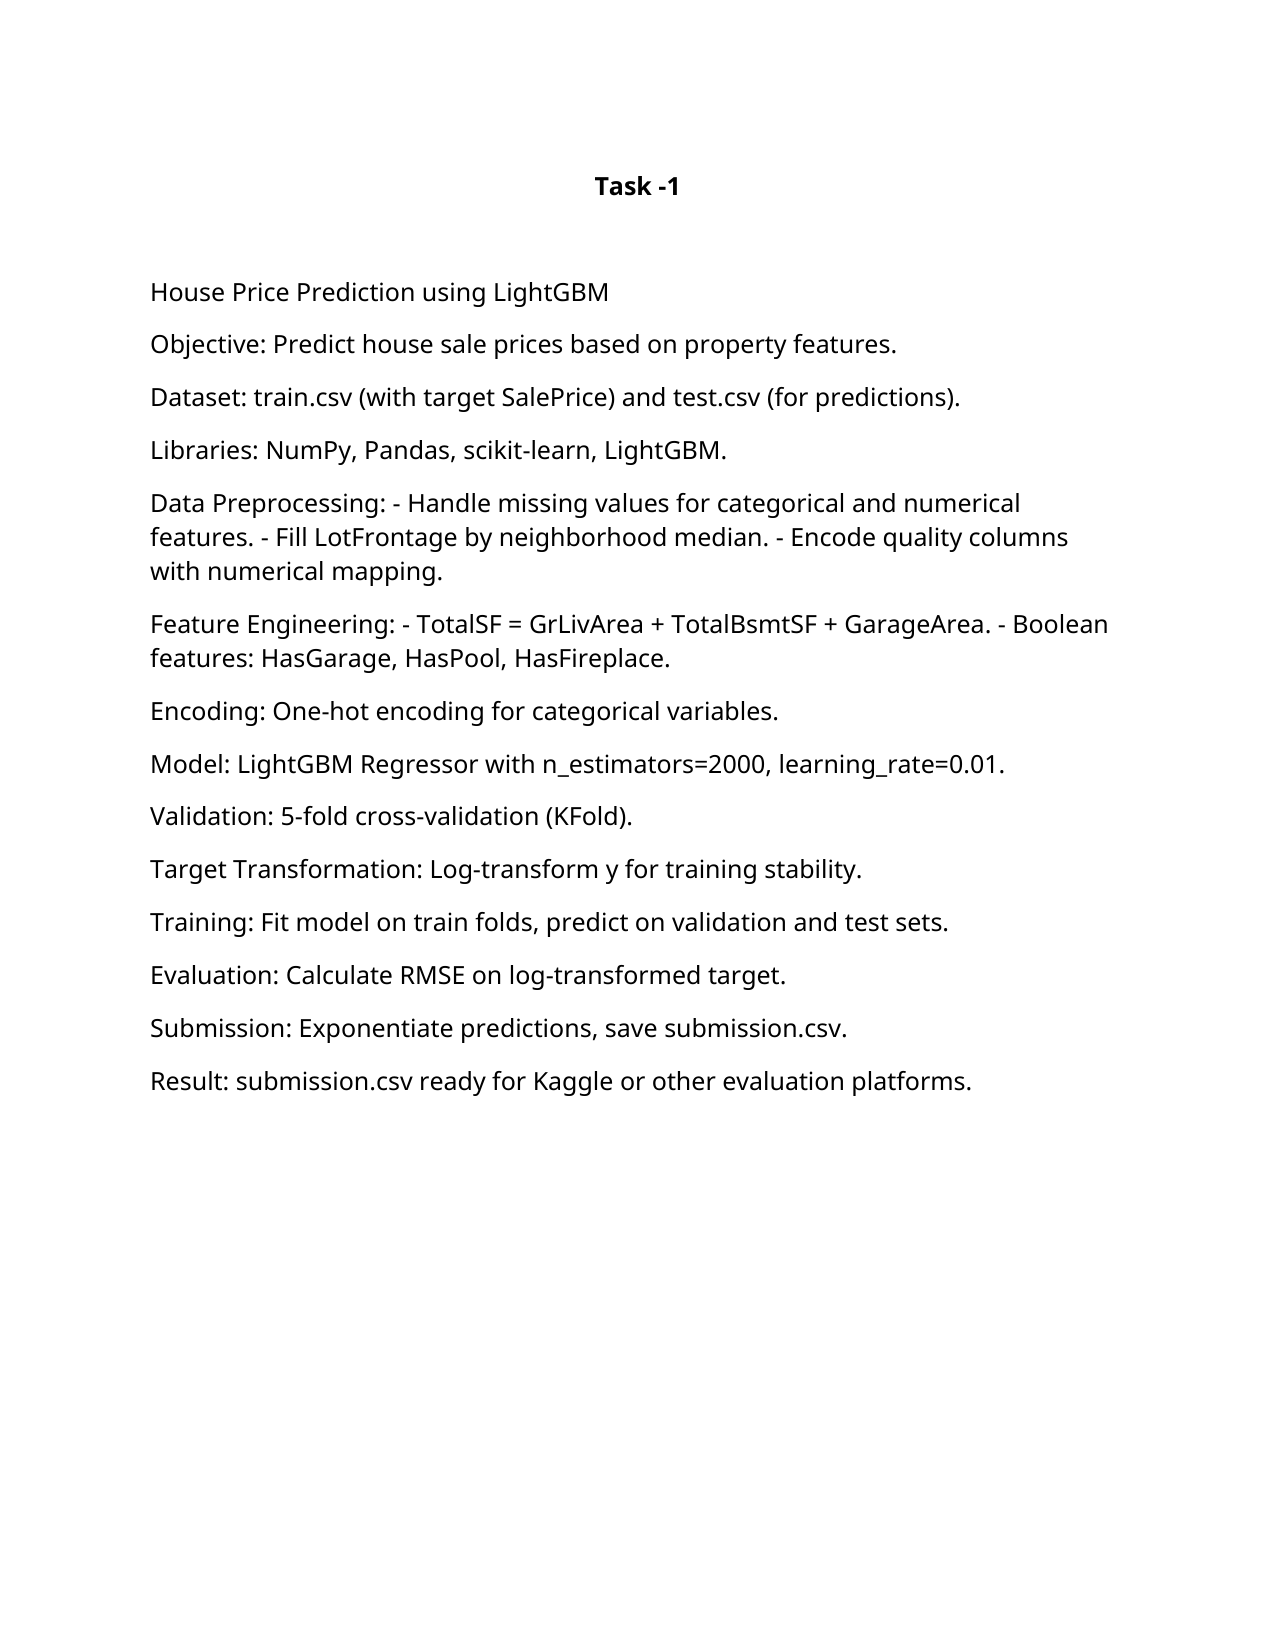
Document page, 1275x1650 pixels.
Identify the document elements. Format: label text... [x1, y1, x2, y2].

text Validation: 5-fold cross-validation (KFold). [150, 799, 1125, 833]
text Model: LightGBM Regressor with n_estimators=2000, learning_rate=0.01. [150, 746, 1125, 780]
text Result: submission.csv ready for Kaggle or other evaluation platforms. [150, 1063, 1125, 1097]
text House Price Prediction using LightGBM [150, 274, 1125, 308]
text Task -1 [150, 169, 1125, 203]
text Target Transformation: Log-transform y for training stability. [150, 852, 1125, 886]
text Training: Fit model on train folds, predict on validation and test sets. [150, 905, 1125, 939]
text Data Preprocessing: - Handle missing values for categorical and numerical features. - Fill LotFrontage by neighborhood median. - Encode quality columns with numerical mapping. [150, 486, 1125, 588]
text Evaluation: Calculate RMSE on log-transformed target. [150, 957, 1125, 992]
text Libraries: NumPy, Pandas, scikit-learn, LightGBM. [150, 433, 1125, 467]
text Feature Engineering: - TotalSF = GrLivArea + TotalBsmtSF + GarageArea. - Boolean features: HasGarage, HasPool, HasFireplace. [150, 607, 1125, 675]
text Dataset: train.csv (with target SalePrice) and test.csv (for predictions). [150, 380, 1125, 414]
text Submission: Exponentiate predictions, save submission.csv. [150, 1010, 1125, 1044]
text Objective: Predict house sale prices based on property features. [150, 327, 1125, 361]
text Encoding: One-hot encoding for categorical variables. [150, 693, 1125, 727]
